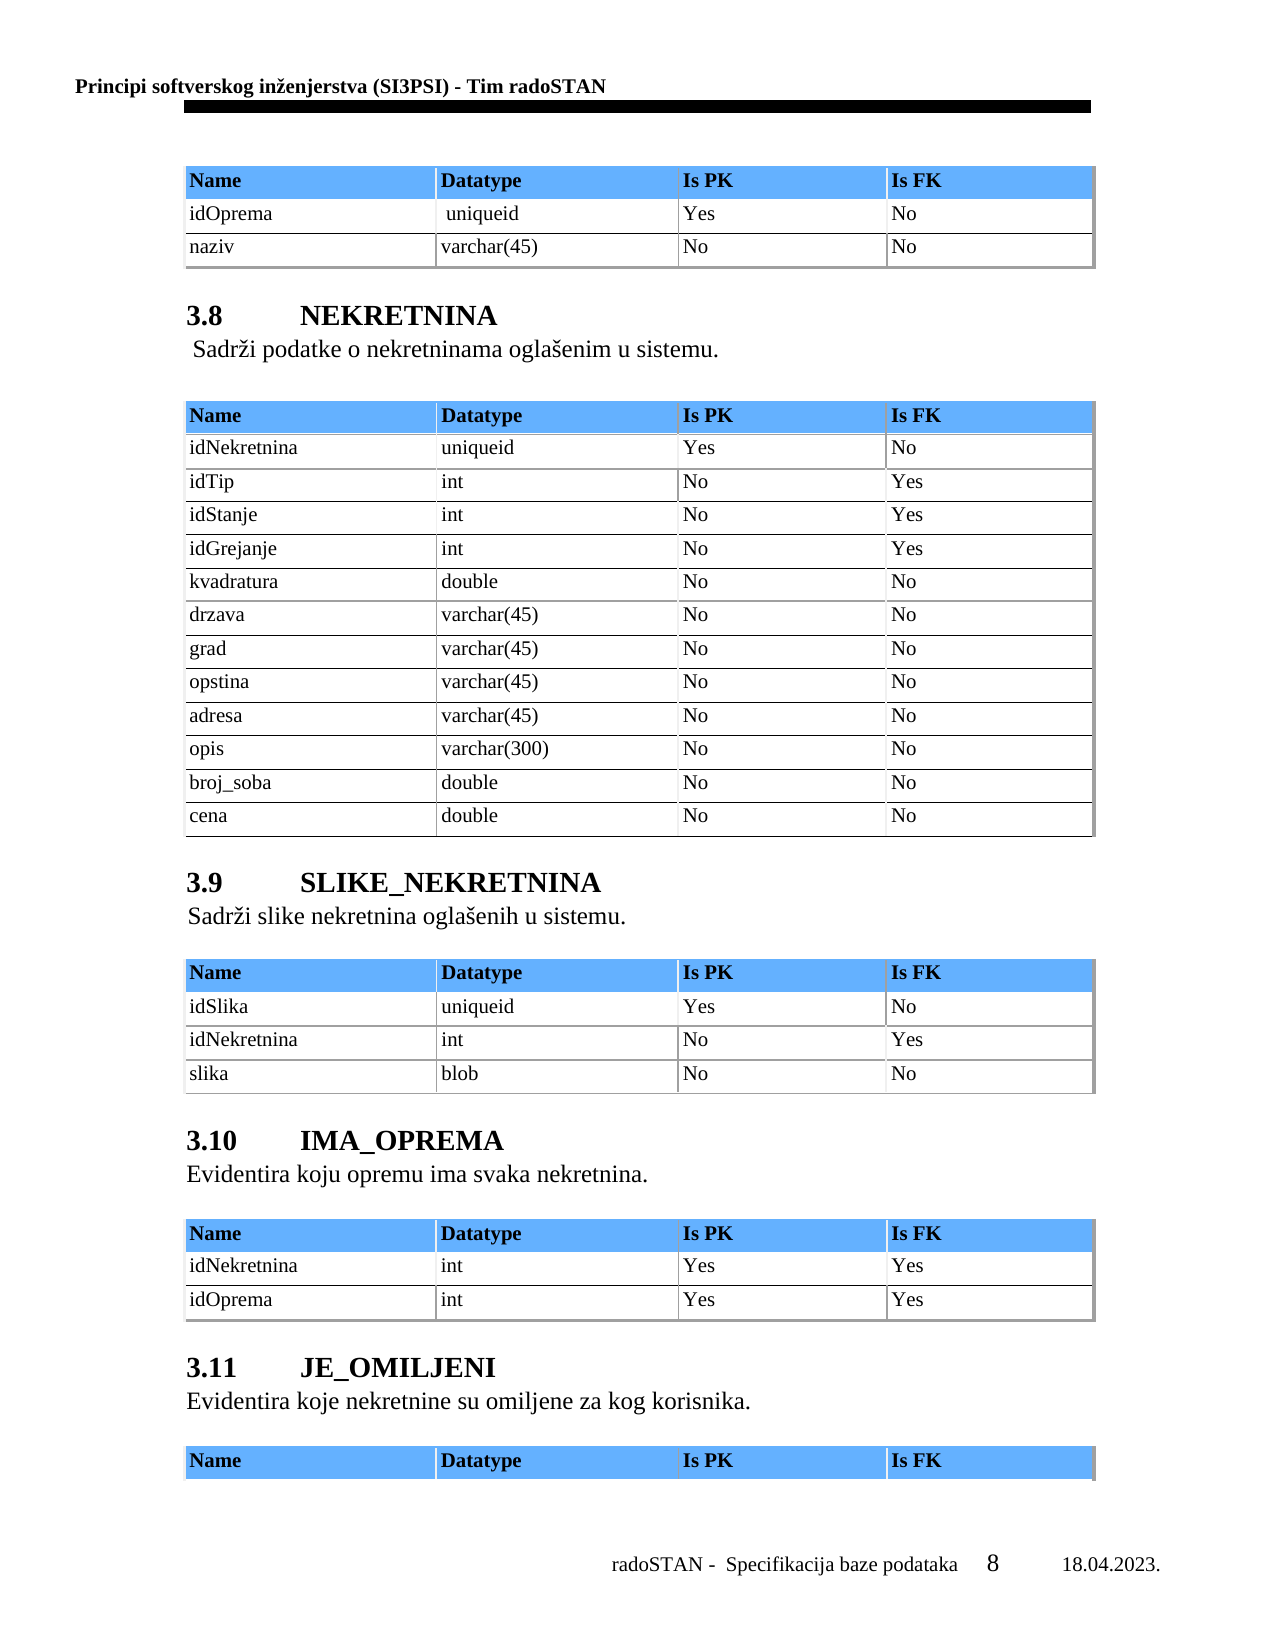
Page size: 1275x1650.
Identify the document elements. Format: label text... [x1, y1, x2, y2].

table_header Datatype [437, 1448, 678, 1479]
table_cell idNekretnina [186, 1253, 435, 1285]
table_cell double [437, 803, 677, 836]
table_cell blob [437, 1061, 677, 1092]
subtitle 3.11 JE_OMILJENI [186, 1350, 1162, 1384]
table_cell idOprema [186, 201, 435, 233]
table_cell int [437, 1027, 677, 1059]
table_header Is FK [888, 1221, 1092, 1252]
table_cell opstina [186, 669, 436, 702]
table_cell varchar(45) [437, 602, 677, 634]
table_cell adresa [186, 703, 436, 735]
table_header Is PK [679, 960, 885, 992]
table_cell No [888, 201, 1092, 233]
table_cell drzava [186, 602, 436, 634]
table_cell int [437, 502, 677, 534]
table_header Name [186, 403, 436, 433]
table_cell No [679, 234, 886, 266]
table_cell No [679, 502, 885, 534]
table_cell No [887, 736, 1092, 769]
table_cell Yes [679, 435, 885, 468]
table_cell idStanje [186, 502, 436, 534]
table_cell No [888, 234, 1092, 266]
text Evidentira koju opremu ima svaka nekretnina. [186, 1160, 1162, 1188]
table_cell Yes [679, 1286, 886, 1318]
table_cell No [679, 770, 885, 802]
table_cell No [887, 602, 1092, 634]
table_header Datatype [437, 1221, 678, 1252]
table_cell int [437, 535, 677, 568]
table_cell Yes [679, 994, 885, 1025]
table_cell No [679, 636, 885, 668]
table_header Is FK [888, 168, 1092, 199]
table_cell Yes [887, 470, 1092, 501]
table_cell opis [186, 736, 436, 769]
table_cell No [887, 770, 1092, 802]
table_cell No [679, 569, 885, 600]
table_cell No [679, 703, 885, 735]
table_header Datatype [437, 168, 678, 199]
subtitle 3.10 IMA_OPREMA [186, 1123, 1162, 1156]
table_header Is FK [888, 1448, 1092, 1479]
table_cell cena [186, 803, 436, 836]
text Evidentira koje nekretnine su omiljene za kog korisnika. [186, 1387, 1162, 1415]
table_header Name [186, 960, 436, 992]
table_cell idGrejanje [186, 535, 436, 568]
table_cell idTip [186, 470, 436, 501]
table_header Is PK [679, 1221, 886, 1252]
text Sadrži podatke o nekretninama oglašenim u sistemu. [186, 335, 1162, 363]
table_cell idNekretnina [186, 435, 436, 468]
table_cell varchar(45) [437, 234, 678, 266]
table_cell uniqueid [437, 201, 678, 233]
table_header Is FK [887, 960, 1092, 992]
table_header Datatype [437, 960, 677, 992]
table_cell idSlika [186, 994, 436, 1025]
table_header Name [186, 1448, 435, 1479]
table_header Is PK [679, 168, 886, 199]
table_cell No [887, 669, 1092, 702]
table_cell No [679, 602, 885, 634]
table_header Is FK [887, 403, 1092, 433]
table_cell int [437, 1286, 678, 1318]
table_cell No [887, 703, 1092, 735]
table_cell broj_soba [186, 770, 436, 802]
table_cell grad [186, 636, 436, 668]
table_cell slika [186, 1061, 436, 1092]
subtitle 3.9 SLIKE_NEKRETNINA [186, 866, 1162, 899]
table_cell naziv [186, 234, 435, 266]
table_header Name [186, 168, 435, 199]
table_cell uniqueid [437, 435, 677, 468]
table_cell No [679, 669, 885, 702]
table_cell kvadratura [186, 569, 436, 600]
table_header Name [186, 1221, 435, 1252]
table_cell Yes [679, 201, 886, 233]
table_cell int [437, 1253, 678, 1285]
table_cell Yes [887, 502, 1092, 534]
table_cell Yes [888, 1253, 1092, 1285]
table_header Is PK [679, 1448, 886, 1479]
table_cell No [887, 569, 1092, 600]
table_cell varchar(45) [437, 703, 677, 735]
table_cell No [887, 994, 1092, 1025]
table_cell idOprema [186, 1286, 435, 1318]
subtitle 3.8 NEKRETNINA [186, 298, 1162, 331]
table_cell Yes [887, 1027, 1092, 1059]
table_cell double [437, 770, 677, 802]
table_cell varchar(45) [437, 636, 677, 668]
table_cell double [437, 569, 677, 600]
table_cell No [679, 1061, 885, 1092]
table_cell No [679, 1027, 885, 1059]
table_header Datatype [437, 403, 677, 433]
table_cell No [679, 470, 885, 501]
table_cell Yes [887, 535, 1092, 568]
table_cell int [437, 470, 677, 501]
table_cell No [887, 435, 1092, 468]
text Sadrži slike nekretnina oglašenih u sistemu. [187, 902, 1122, 930]
table_cell uniqueid [437, 994, 677, 1025]
table_cell No [887, 803, 1092, 836]
table_cell No [679, 535, 885, 568]
table_cell No [679, 736, 885, 769]
table_cell Yes [679, 1253, 886, 1285]
table_cell No [679, 803, 885, 836]
table_cell varchar(300) [437, 736, 677, 769]
table_cell No [887, 1061, 1092, 1092]
table_cell idNekretnina [186, 1027, 436, 1059]
table_cell Yes [888, 1286, 1092, 1318]
table_header Is PK [679, 403, 885, 433]
table_cell No [887, 636, 1092, 668]
table_cell varchar(45) [437, 669, 677, 702]
